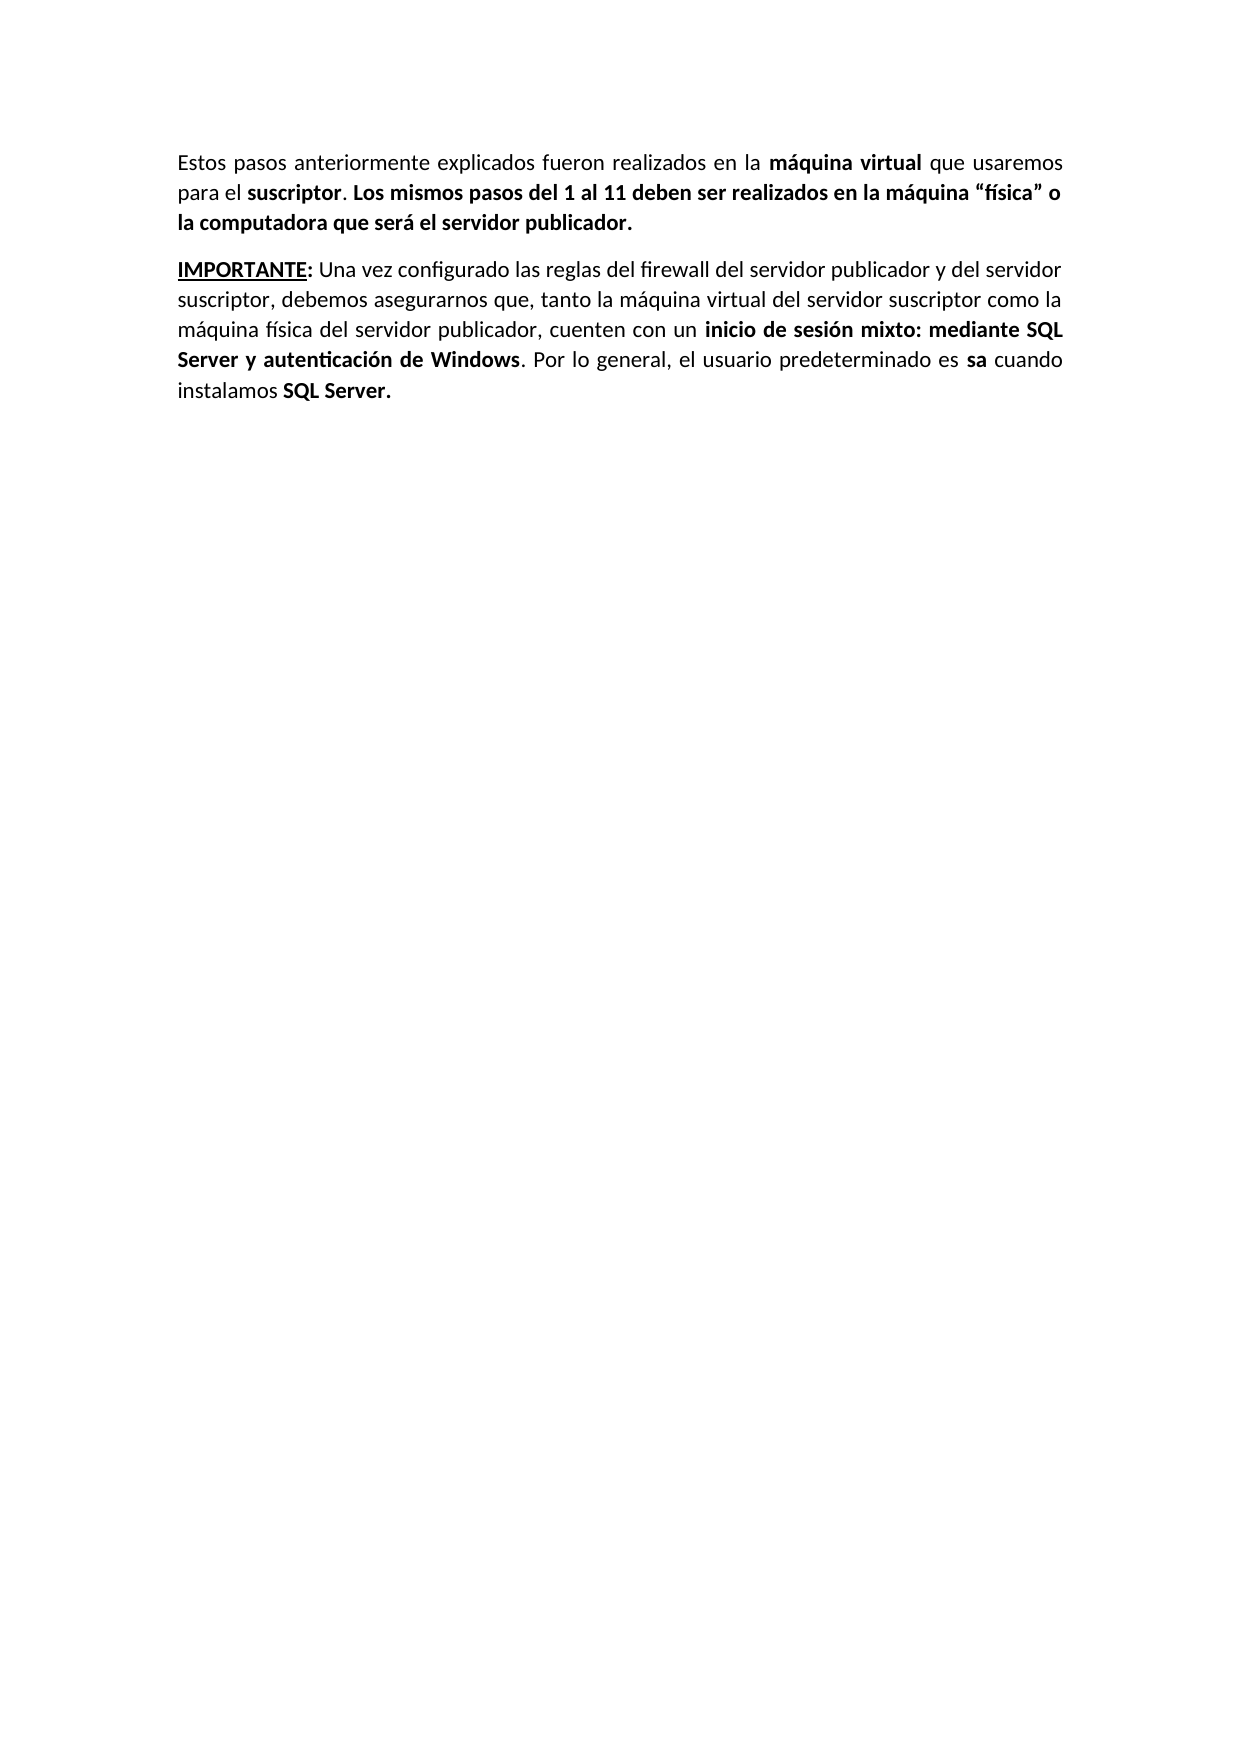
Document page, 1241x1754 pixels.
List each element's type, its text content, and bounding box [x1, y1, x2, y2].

text Estos pasos anteriormente explicados fueron realizados en la máquina virtual que usaremos para el suscriptor. Los mismos pasos del 1 al 11 deben ser realizados en la máquina “física” o la computadora que será el servidor publicador. [177, 148, 1063, 236]
text IMPORTANTE: Una vez configurado las reglas del firewall del servidor publicador y del servidor suscriptor, debemos asegurarnos que, tanto la máquina virtual del servidor suscriptor como la máquina física del servidor publicador, cuenten con un inicio de sesión mixto: mediante SQL Server y autenticación de Windows. Por lo general, el usuario predeterminado es sa cuando instalamos SQL Server. [177, 255, 1063, 404]
